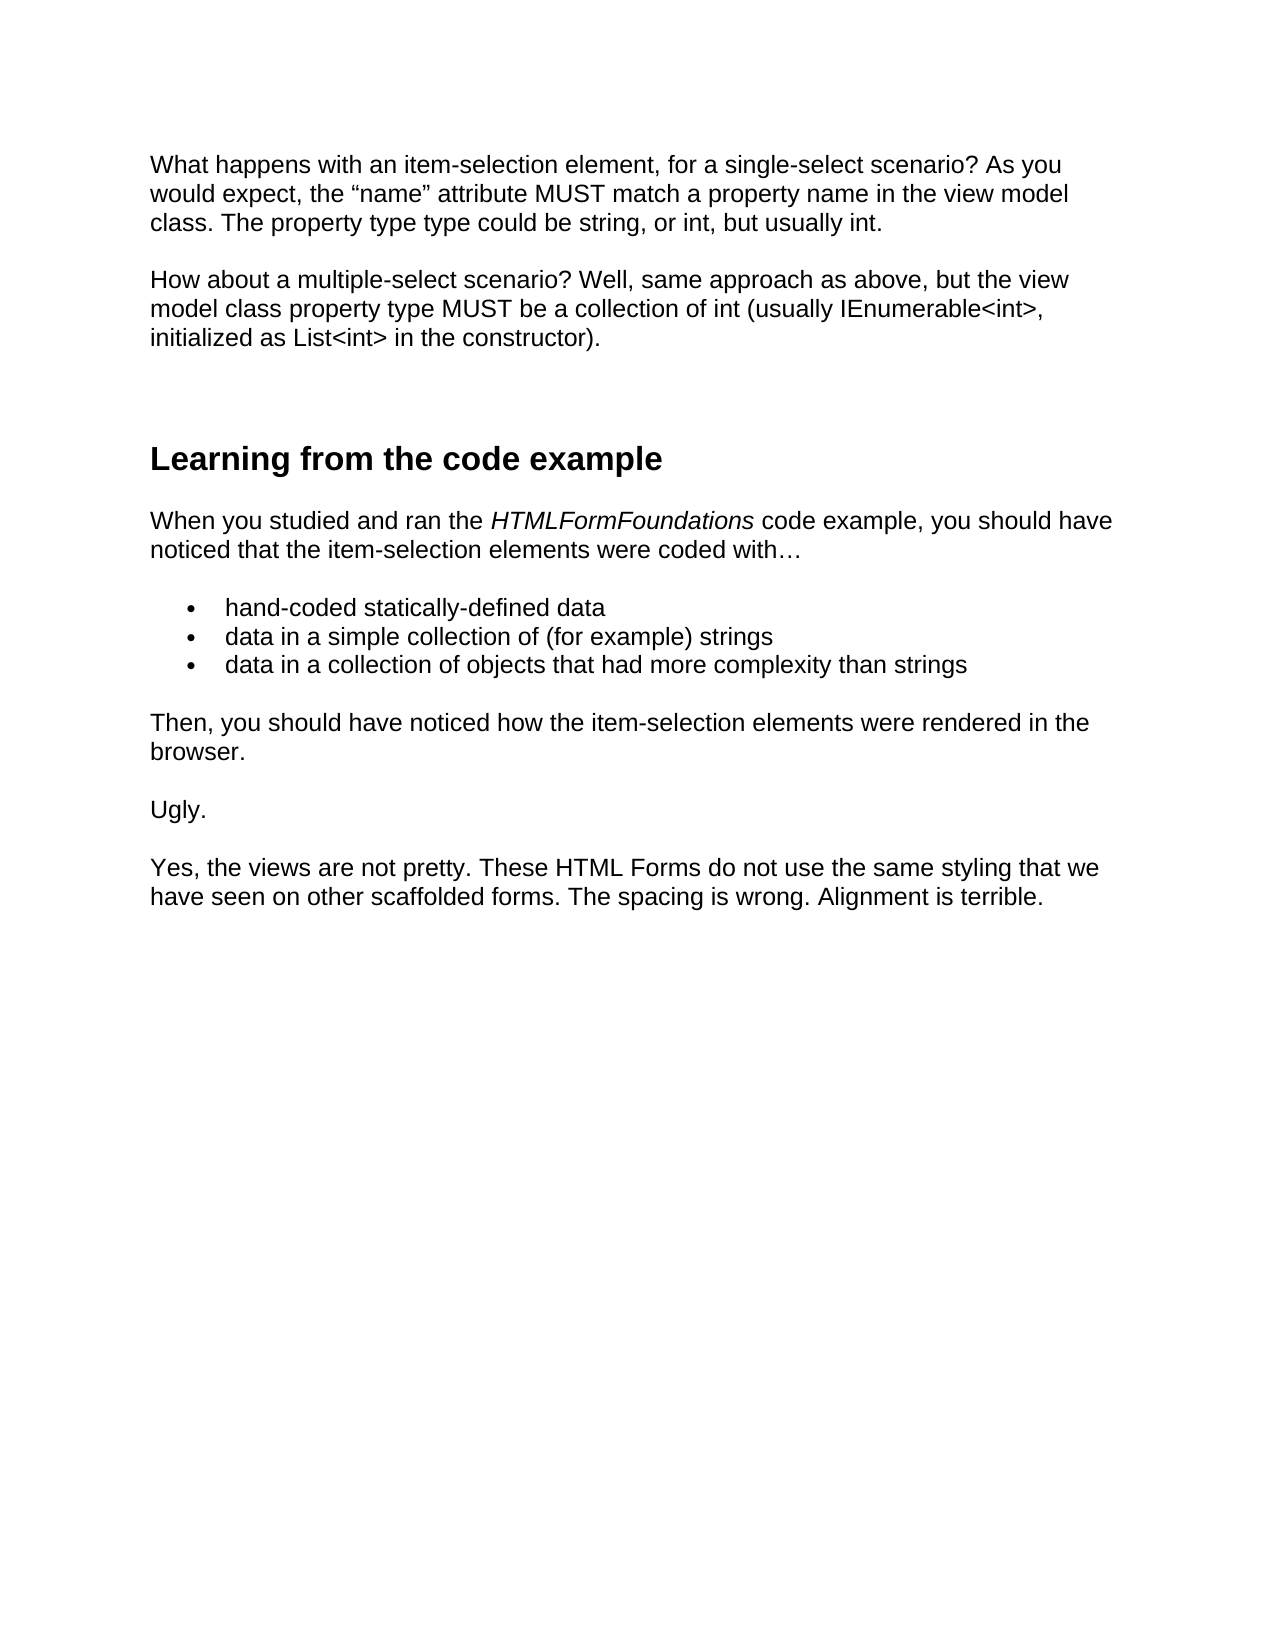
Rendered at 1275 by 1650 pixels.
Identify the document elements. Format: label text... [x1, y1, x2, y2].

text Then, you should have noticed how the item-selection elements were rendered in the browser. [150, 708, 1125, 766]
list hand-coded statically-defined data [187, 593, 1125, 622]
text Learning from the code example [150, 439, 1125, 477]
text How about a multiple-select scenario? Well, same approach as above, but the view model class property type MUST be a collection of int (usually IEnumerable<int>, initialized as List<int> in the constructor). [150, 265, 1125, 352]
list data in a collection of objects that had more complexity than strings [187, 651, 1125, 679]
text What happens with an item-selection element, for a single-select scenario? As you would expect, the “name” attribute MUST match a property name in the view model class. The property type type could be string, or int, but usually int. [150, 150, 1125, 236]
text When you studied and ran the HTMLFormFoundations code example, you should have noticed that the item-selection elements were coded with… [150, 506, 1125, 564]
list data in a simple collection of (for example) strings [187, 622, 1125, 651]
text Yes, the views are not pretty. These HTML Forms do not use the same styling that we have seen on other scaffolded forms. The spacing is wrong. Alignment is terrible. [150, 853, 1125, 911]
text Ugly. [150, 795, 1125, 824]
